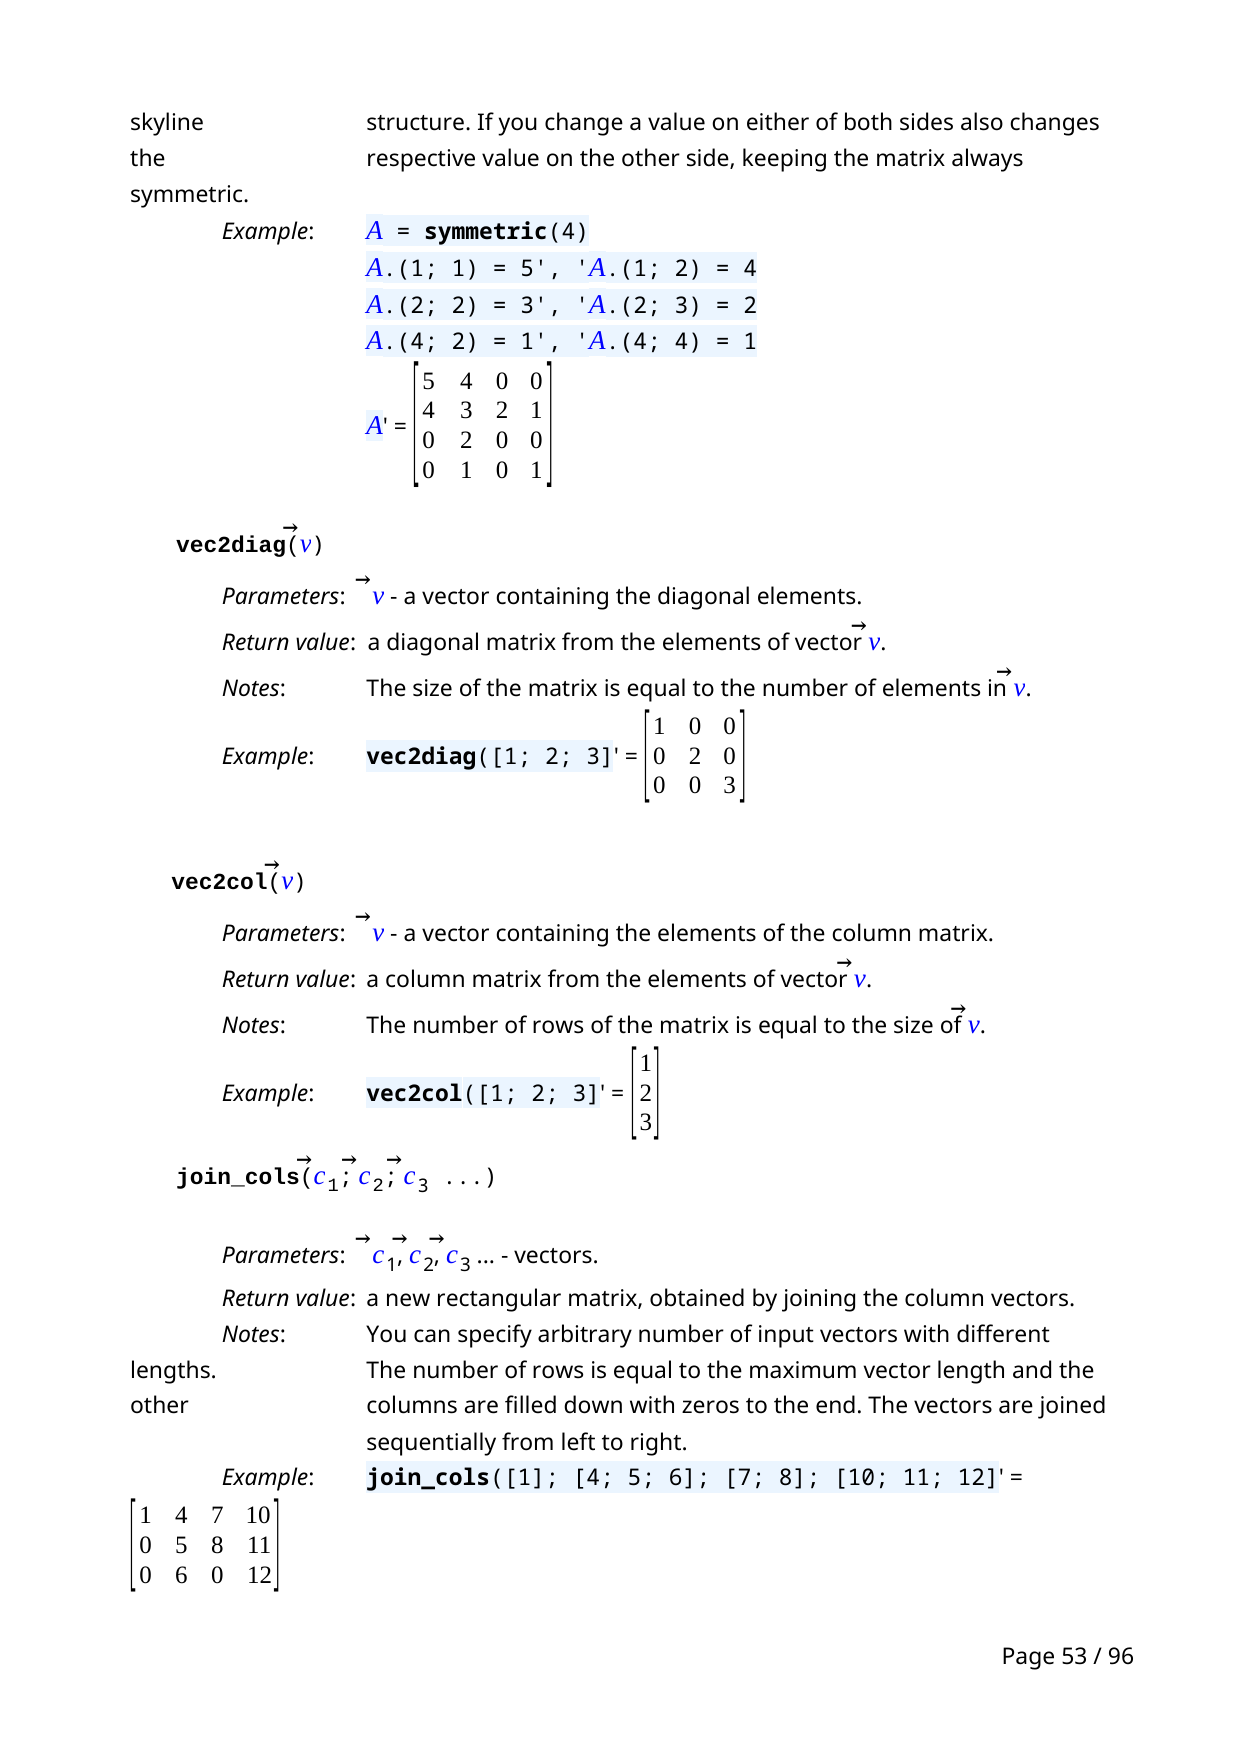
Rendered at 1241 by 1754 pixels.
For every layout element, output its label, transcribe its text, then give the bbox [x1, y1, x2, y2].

text Parameters: ⃗v - a vector containing the diagonal elements. Return value: a diagonal matrix from the elements of vector ⃗v. Notes: The size of the matrix is equal to the number of elements in ⃗v. Example: vec2diag([1; 2; 3]' = [130, 571, 1134, 804]
text vec2col(⃗v) [130, 856, 1134, 896]
text join_cols(⃗c1; ⃗c2; ⃗c3 ...) [130, 1151, 1134, 1198]
text vec2diag(⃗v) [130, 519, 1134, 559]
text Parameters: ⃗v - a vector containing the elements of the column matrix. Return value: a column matrix from the elements of vector ⃗v. Notes: The number of rows of the matrix is equal to the size of ⃗v. Example: vec2col([1; 2; 3]' = [130, 908, 1134, 1141]
